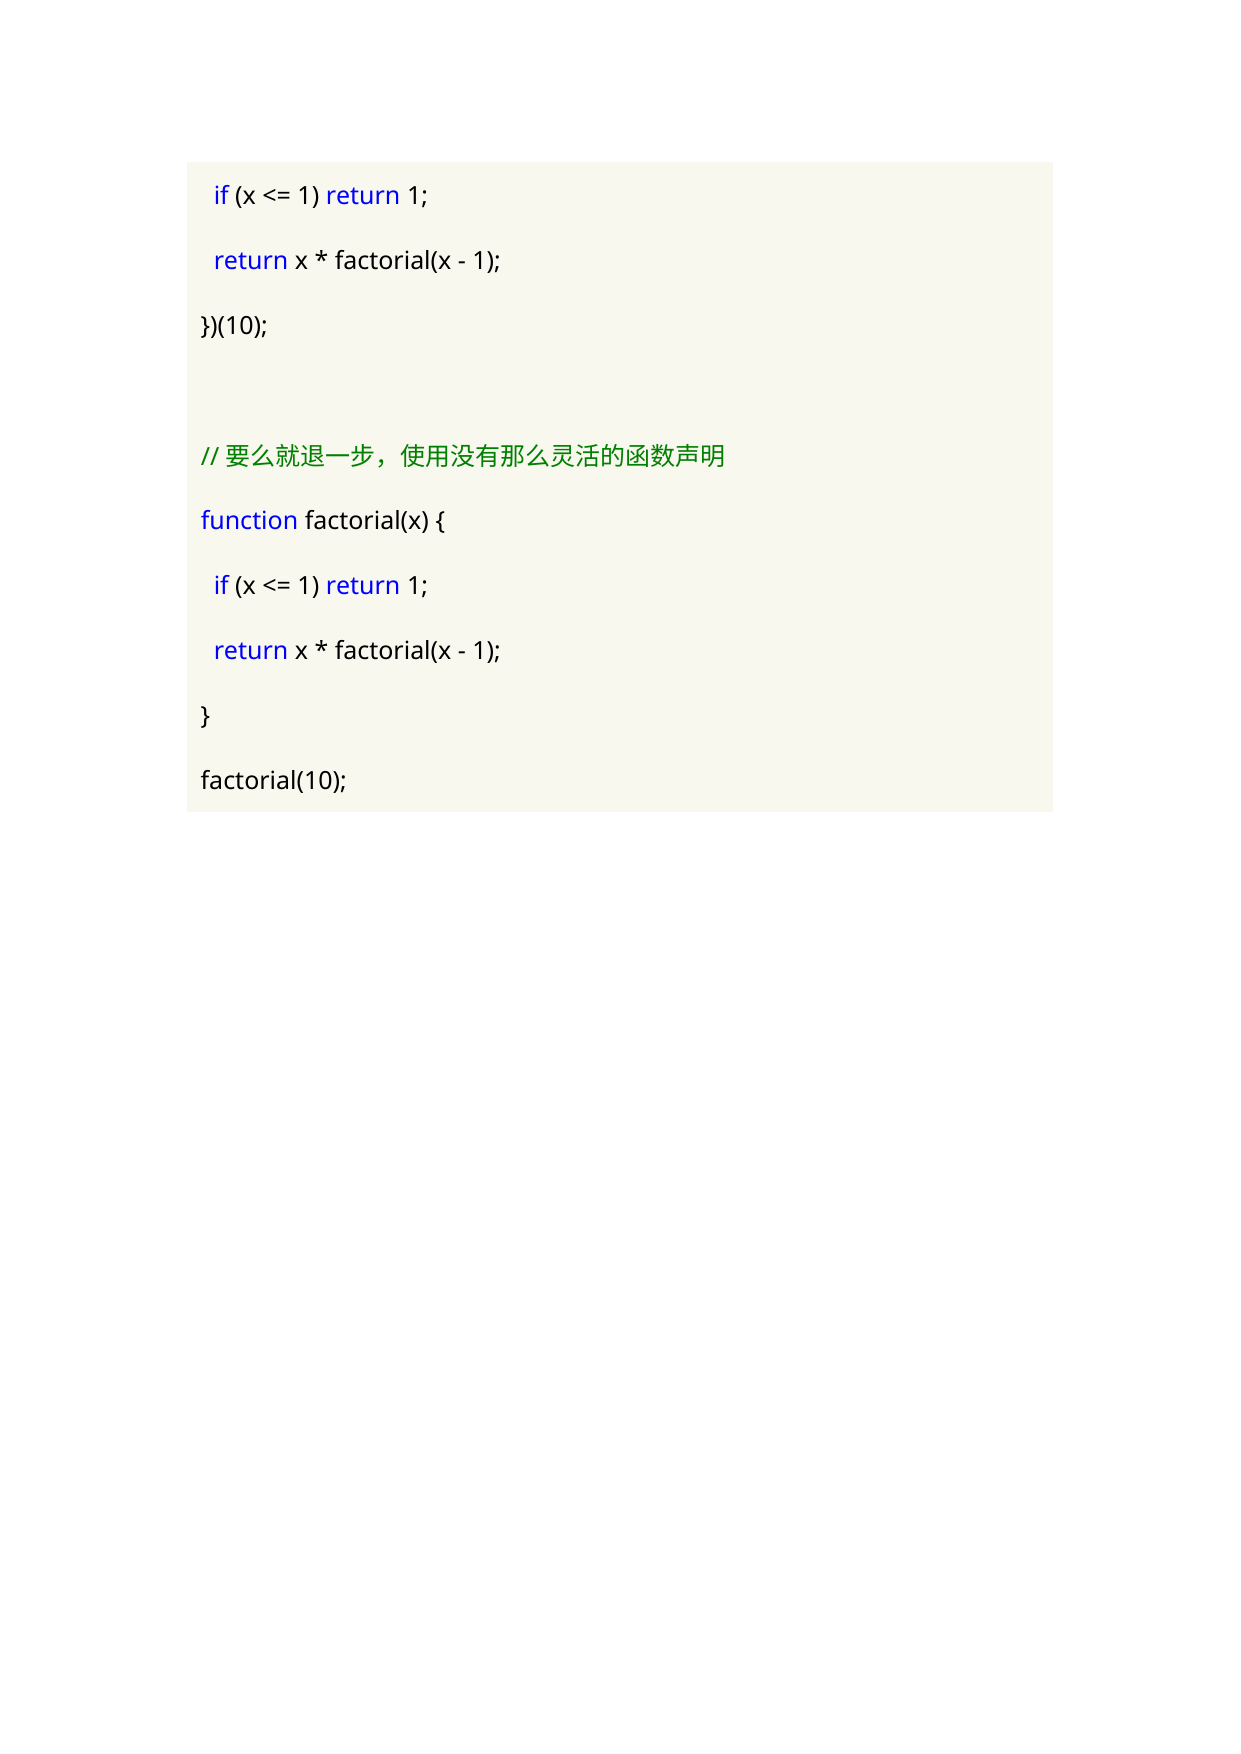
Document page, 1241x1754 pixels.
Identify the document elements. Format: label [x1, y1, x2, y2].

text [187, 162, 1053, 812]
